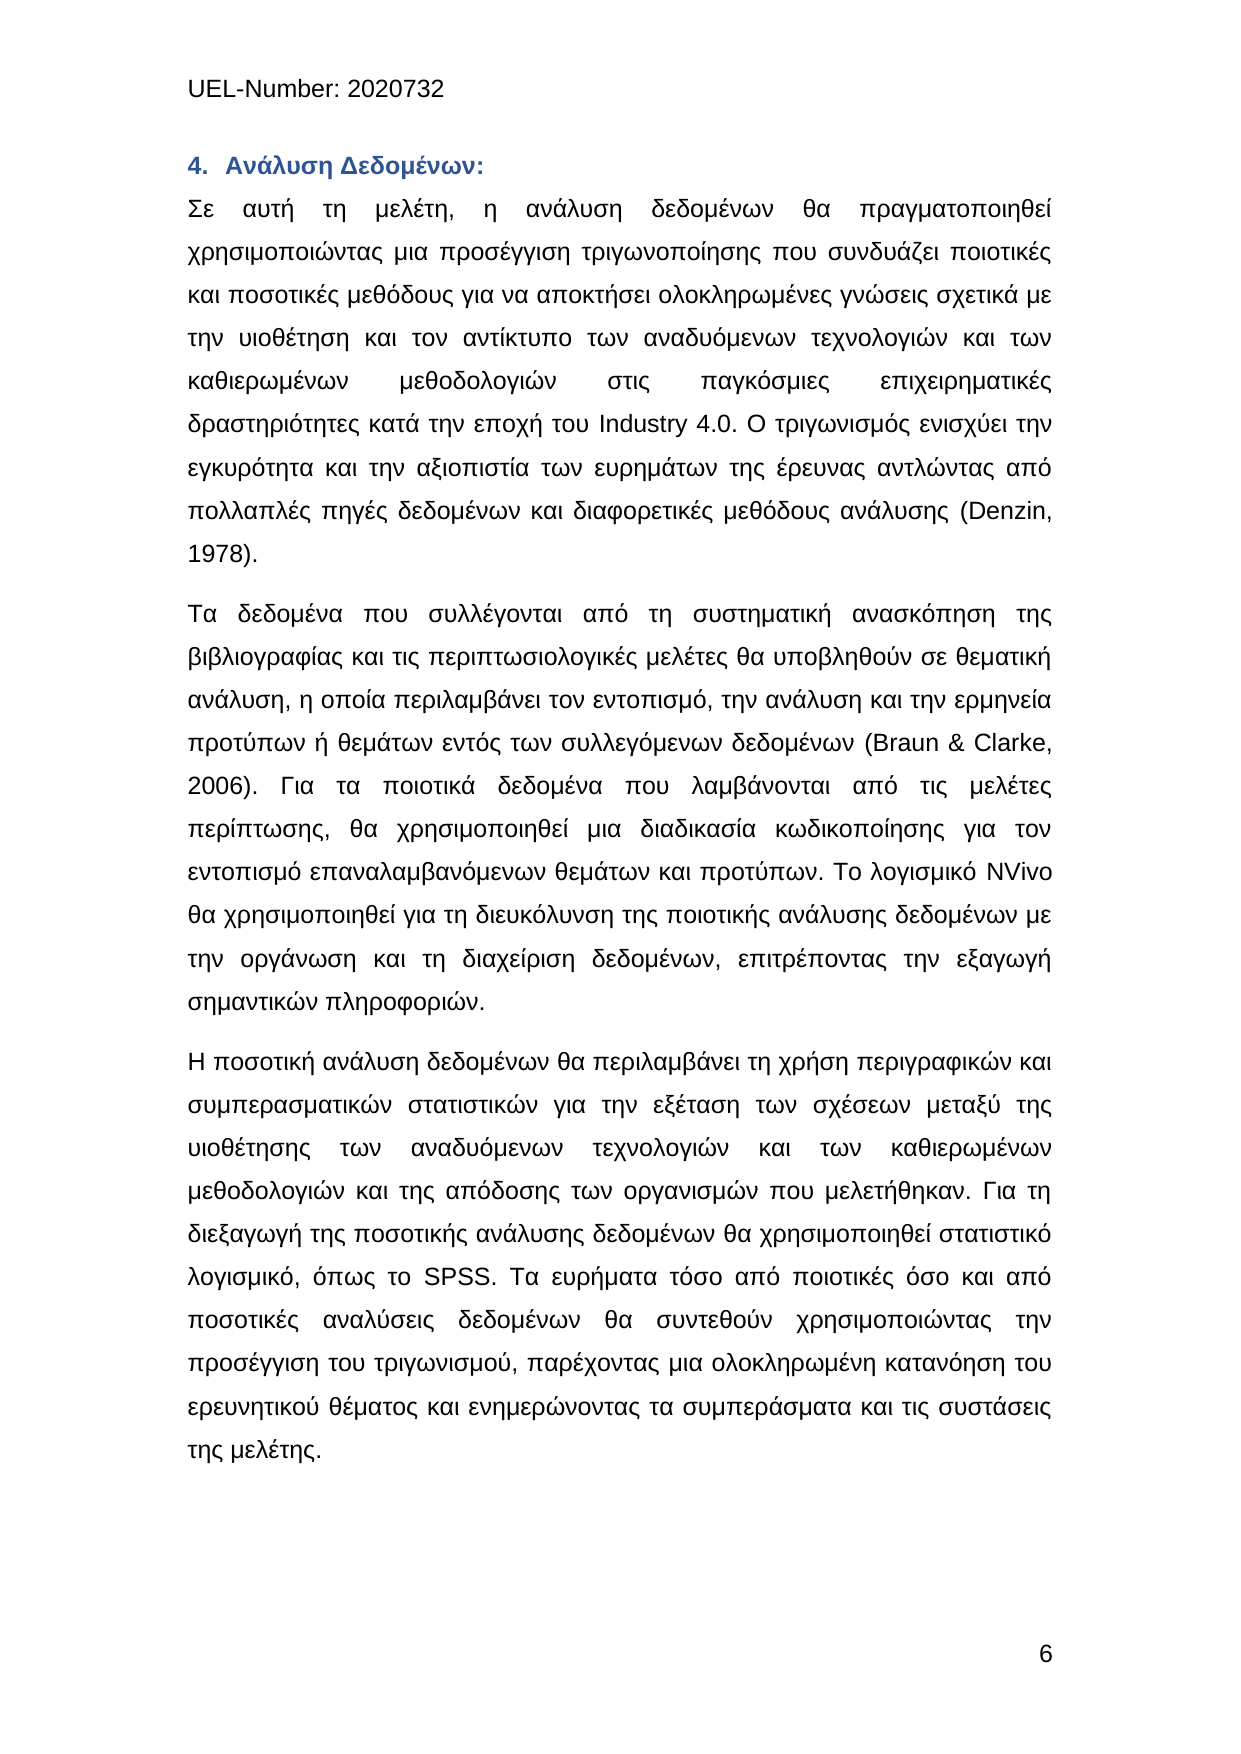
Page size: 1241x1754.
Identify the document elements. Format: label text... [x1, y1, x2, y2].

text Σε αυτή τη μελέτη, η ανάλυση δεδομένων θα πραγματοποιηθεί χρησιμοποιώντας μια προσέγγιση τριγωνοποίησης που συνδυάζει ποιοτικές και ποσοτικές μεθόδους για να αποκτήσει ολοκληρωμένες γνώσεις σχετικά με την υιοθέτηση και τον αντίκτυπο των αναδυόμενων τεχνολογιών και των καθιερωμένων μεθοδολογιών στις παγκόσμιες επιχειρηματικές δραστηριότητες κατά την εποχή του Industry 4.0. Ο τριγωνισμός ενισχύει την εγκυρότητα και την αξιοπιστία των ευρημάτων της έρευνας αντλώντας από πολλαπλές πηγές δεδομένων και διαφορετικές μεθόδους ανάλυσης. [187, 194, 1053, 568]
subtitle Ανάλυση Δεδομένων: [187, 151, 1053, 179]
text Τα δεδομένα που συλλέγονται από τη συστηματική ανασκόπηση της βιβλιογραφίας και τις περιπτωσιολογικές μελέτες θα υποβληθούν σε θεματική ανάλυση, η οποία περιλαμβάνει τον εντοπισμό, την ανάλυση και την ερμηνεία προτύπων ή θεμάτων εντός των συλλεγόμενων δεδομένων. Για τα ποιοτικά δεδομένα που λαμβάνονται από τις μελέτες περίπτωσης, θα χρησιμοποιηθεί μια διαδικασία κωδικοποίησης για τον εντοπισμό επαναλαμβανόμενων θεμάτων και προτύπων. Το λογισμικό NVivo θα χρησιμοποιηθεί για τη διευκόλυνση της ποιοτικής ανάλυσης δεδομένων με την οργάνωση και τη διαχείριση δεδομένων, επιτρέποντας την εξαγωγή σημαντικών πληροφοριών. [187, 599, 1053, 1016]
